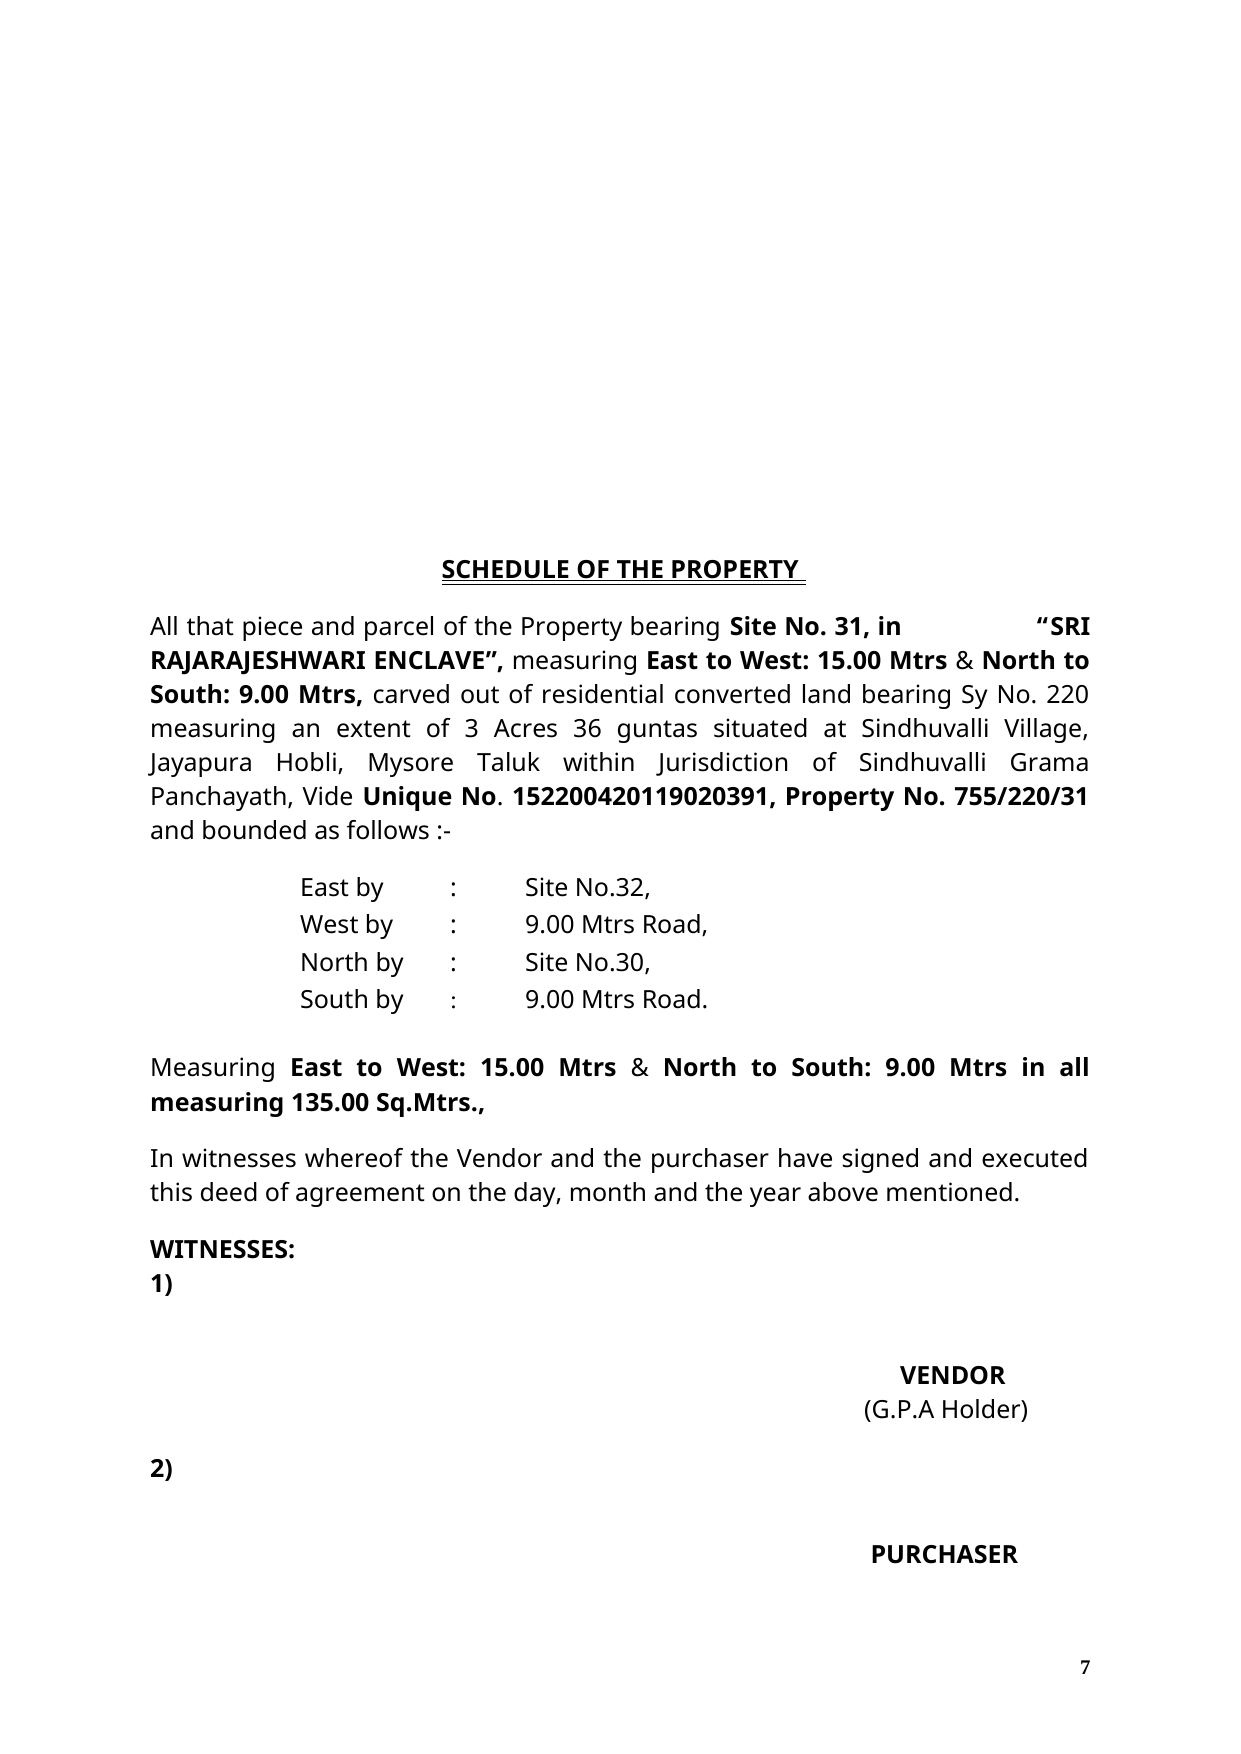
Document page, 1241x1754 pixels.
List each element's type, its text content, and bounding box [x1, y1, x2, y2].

text West by : 9.00 Mtrs Road, [225, 907, 1090, 941]
text In witnesses whereof the Vendor and the purchaser have signed and executed this deed of agreement on the day, month and the year above mentioned. [150, 1141, 1090, 1209]
subtitle PURCHASER [825, 1537, 1090, 1571]
text South by : 9.00 Mtrs Road. [225, 982, 1090, 1016]
text 2) [150, 1450, 1090, 1484]
text 1) [150, 1266, 1090, 1300]
text All that piece and parcel of the Property bearing Site No. 31, in “Sri Rajarajeshwari Enclave”, measuring East to West: 15.00 Mtrs & North to South: 9.00 Mtrs, carved out of residential converted land bearing Sy No. 220 measuring an extent of 3 Acres 36 guntas situated at Sindhuvalli Village, Jayapura Hobli, Mysore Taluk within Jurisdiction of Sindhuvalli Grama Panchayath, Vide Unique No. 152200420119020391, Property No. 755/220/31 and bounded as follows :- [150, 609, 1090, 847]
text WITNESSES: [150, 1232, 1090, 1266]
text East by : Site No.32, [225, 870, 1090, 904]
text (G.P.A Holder) [750, 1392, 1090, 1426]
text VENDOR [900, 1358, 1090, 1392]
text Measuring East to West: 15.00 Mtrs & North to South: 9.00 Mtrs in all measuring 135.00 Sq.Mtrs., [150, 1050, 1090, 1118]
text North by : Site No.30, [225, 944, 1090, 979]
subtitle SCHEDULE OF THE PROPERTY [150, 552, 1090, 586]
